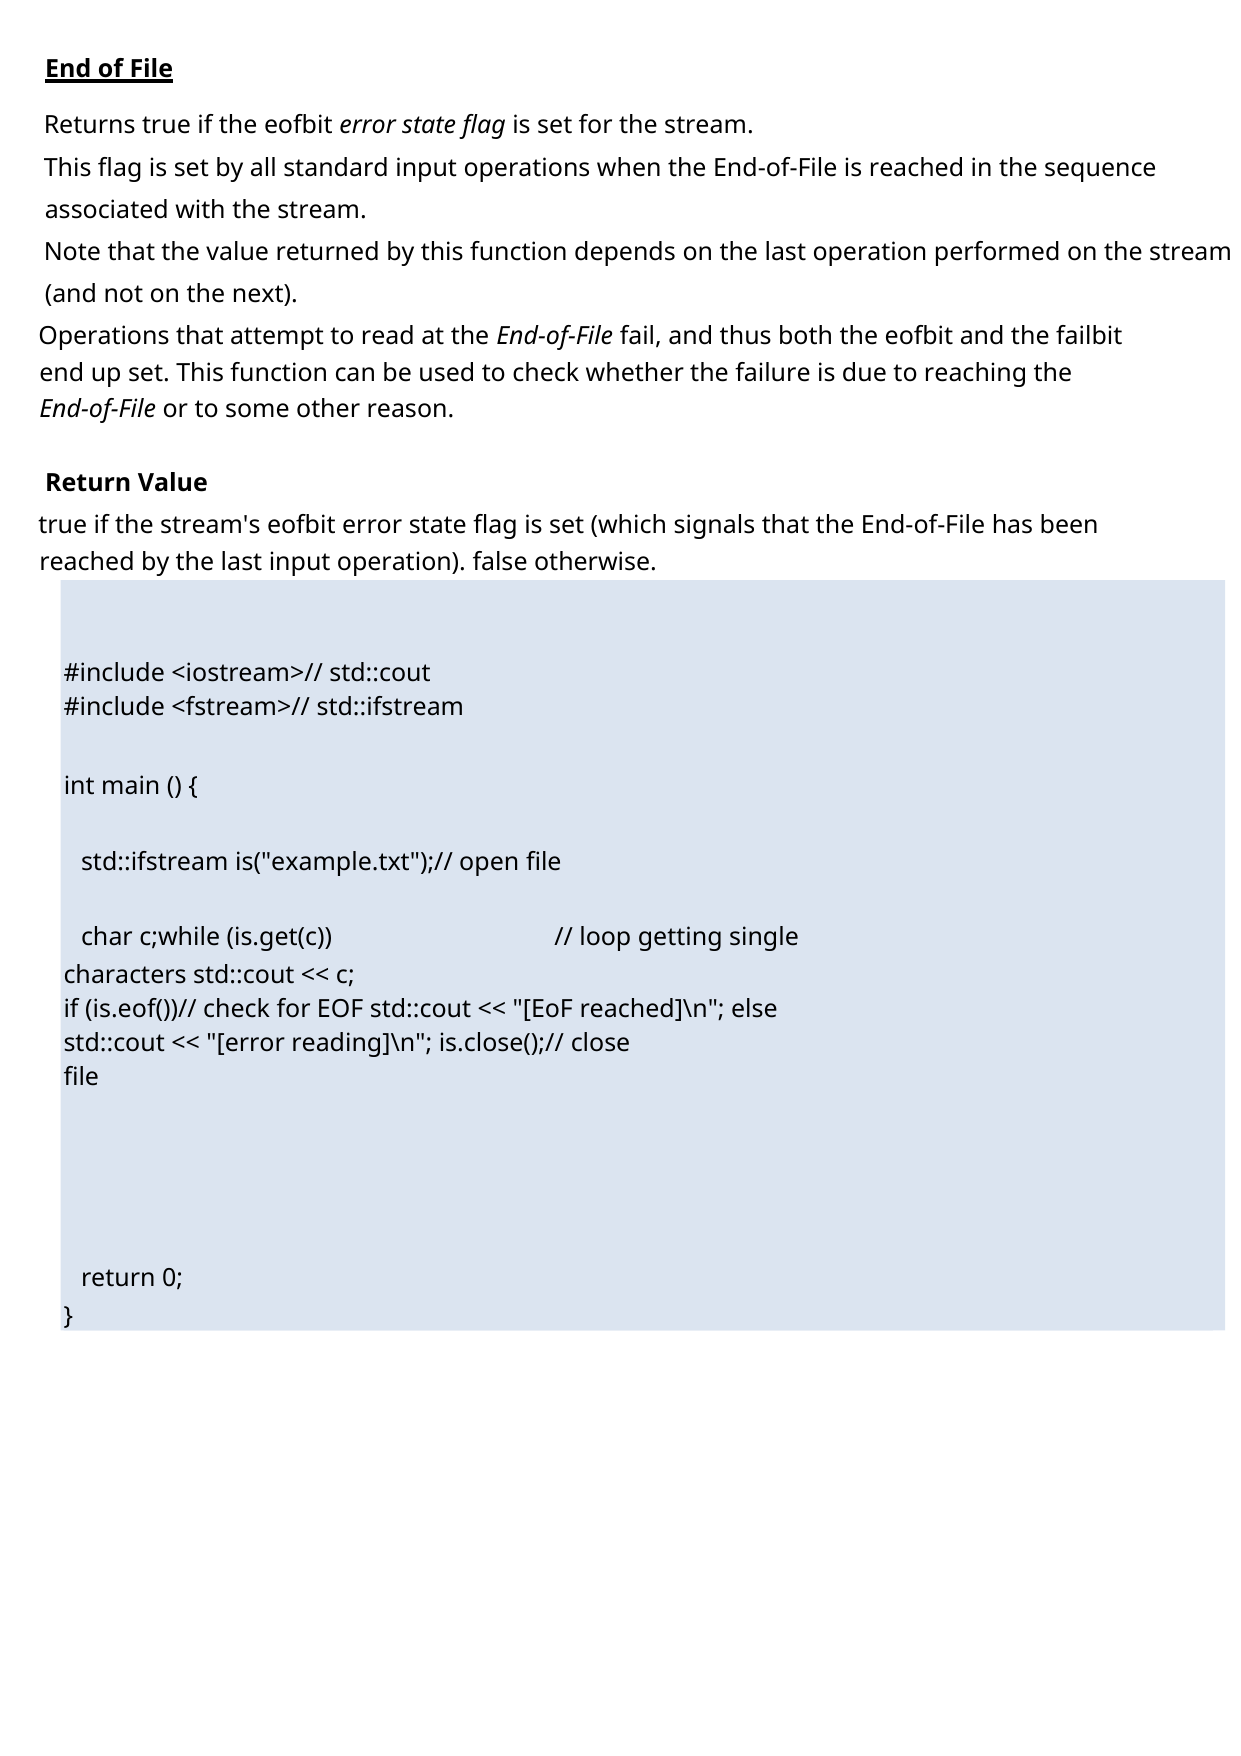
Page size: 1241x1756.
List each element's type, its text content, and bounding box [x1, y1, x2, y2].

subtitle End of File [45, 51, 1232, 84]
subtitle Return Value [45, 465, 1232, 499]
text true if the stream's eofbit error state flag is set (which signals that the End-of-File has been reached by the last input operation). false otherwise. [38, 506, 1128, 577]
text Returns true if the eofbit error state flag is set for the stream. [43, 107, 1232, 141]
text Note that the value returned by this function depends on the last operation performed on the stream (and not on the next). [43, 233, 1232, 309]
text This flag is set by all standard input operations when the End-of-File is reached in the sequence associated with the stream. [43, 149, 1232, 225]
text Operations that attempt to read at the End-of-File fail, and thus both the eofbit and the failbit end up set. This function can be used to check whether the failure is due to reaching the End-of-File or to some other reason. [38, 317, 1128, 425]
